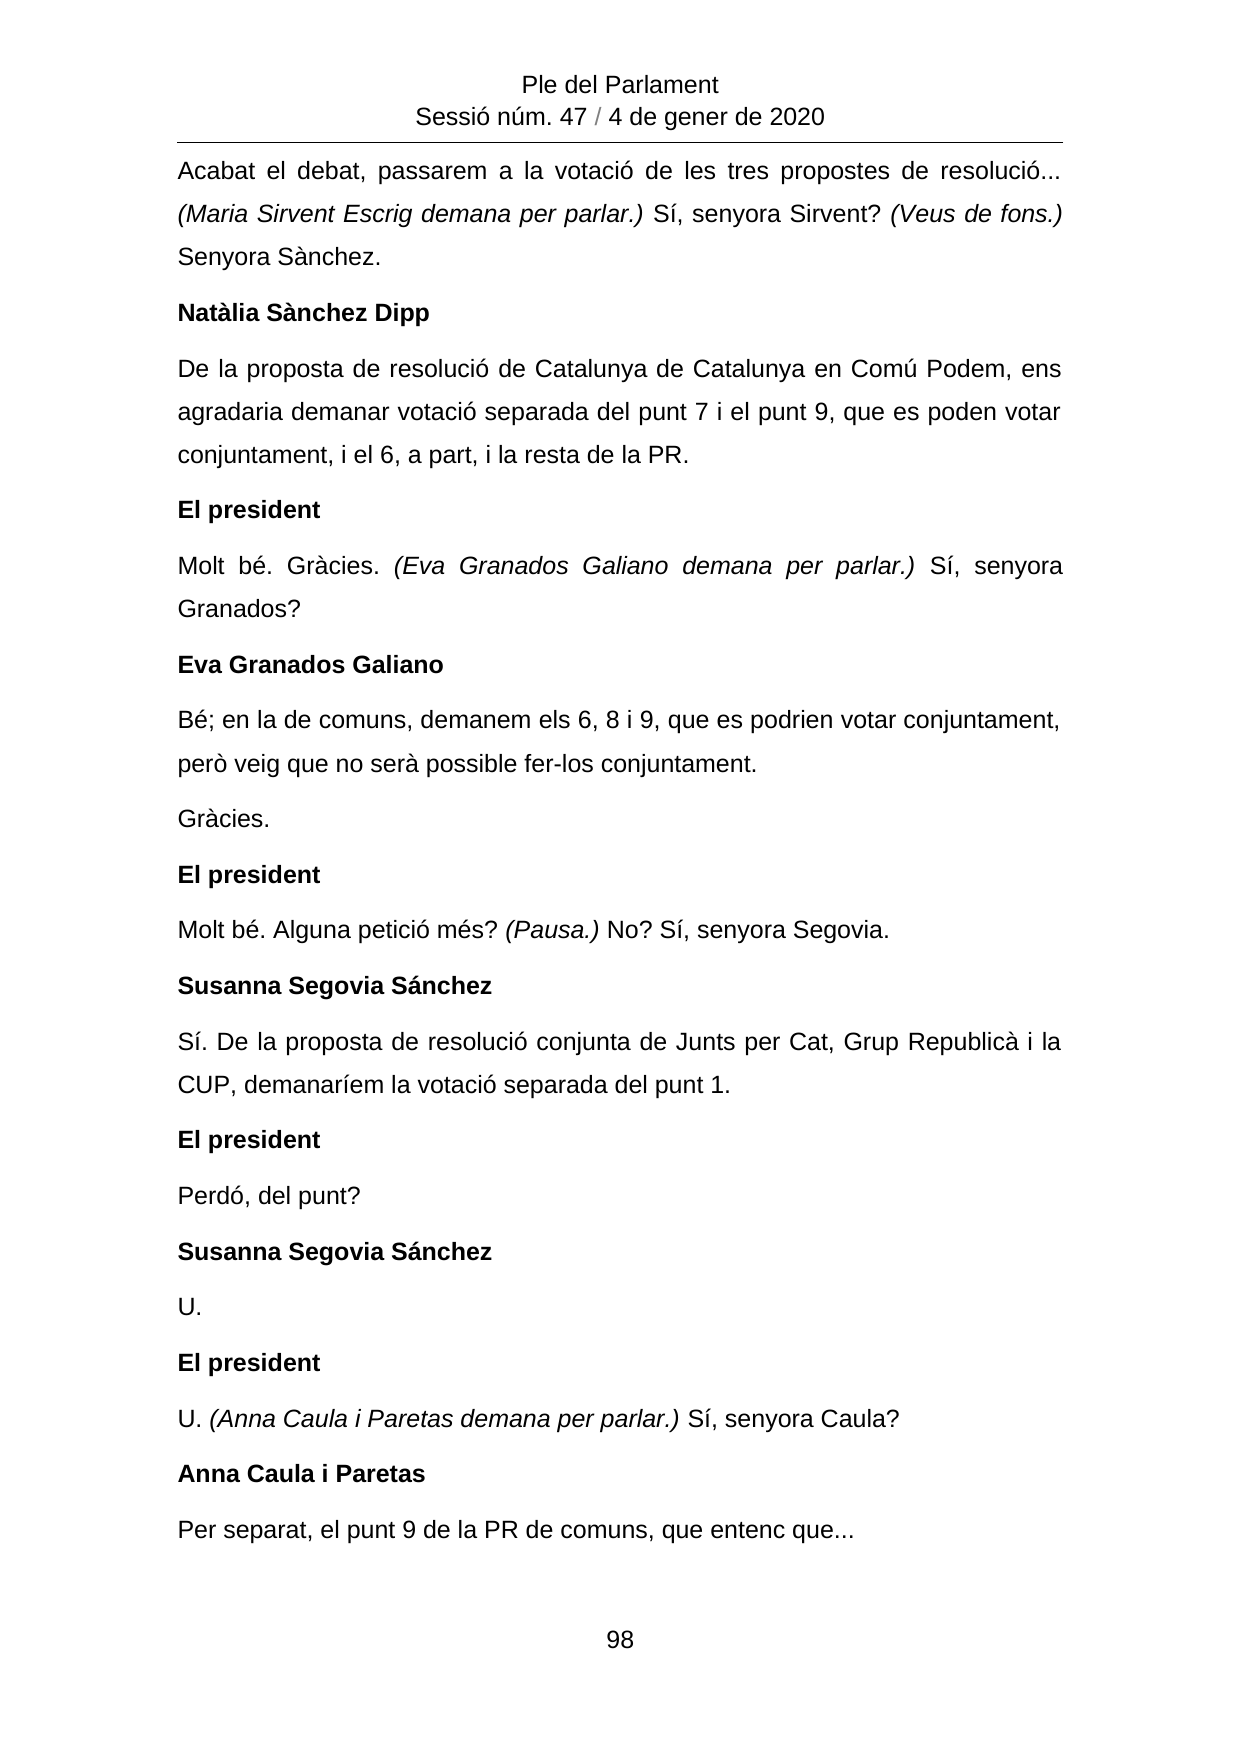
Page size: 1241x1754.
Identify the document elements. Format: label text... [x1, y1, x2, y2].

text Gràcies. [177, 804, 1063, 833]
text Perdó, del punt? [177, 1181, 1063, 1210]
text U. [177, 1292, 1063, 1321]
text Sí. De la proposta de resolució conjunta de Junts per Cat, Grup Republicà i la CUP, demanaríem la votació separada del punt 1. [177, 1027, 1063, 1098]
text El president [177, 495, 1063, 524]
text De la proposta de resolució de Catalunya de Catalunya en Comú Podem, ens agradaria demanar votació separada del punt 7 i el punt 9, que es poden votar conjuntament, i el 6, a part, i la resta de la PR. [177, 353, 1063, 468]
text Acabat el debat, passarem a la votació de les tres propostes de resolució... (Maria Sirvent Escrig demana per parlar.) Sí, senyora Sirvent? (Veus de fons.) Senyora Sànchez. [177, 156, 1063, 271]
text Anna Caula i Paretas [177, 1459, 1063, 1488]
text Eva Granados Galiano [177, 650, 1063, 678]
text El president [177, 1348, 1063, 1377]
text Natàlia Sànchez Dipp [177, 298, 1063, 327]
text Susanna Segovia Sánchez [177, 971, 1063, 1000]
text Molt bé. Alguna petició més? (Pausa.) No? Sí, senyora Segovia. [177, 915, 1063, 944]
text El president [177, 1125, 1063, 1154]
text Molt bé. Gràcies. (Eva Granados Galiano demana per parlar.) Sí, senyora Granados? [177, 551, 1063, 623]
text El president [177, 860, 1063, 888]
text Per separat, el punt 9 de la PR de comuns, que entenc que... [177, 1515, 1063, 1543]
text Susanna Segovia Sánchez [177, 1237, 1063, 1265]
text Bé; en la de comuns, demanem els 6, 8 i 9, que es podrien votar conjuntament, però veig que no serà possible fer-los conjuntament. [177, 705, 1063, 777]
text U. (Anna Caula i Paretas demana per parlar.) Sí, senyora Caula? [177, 1403, 1063, 1432]
